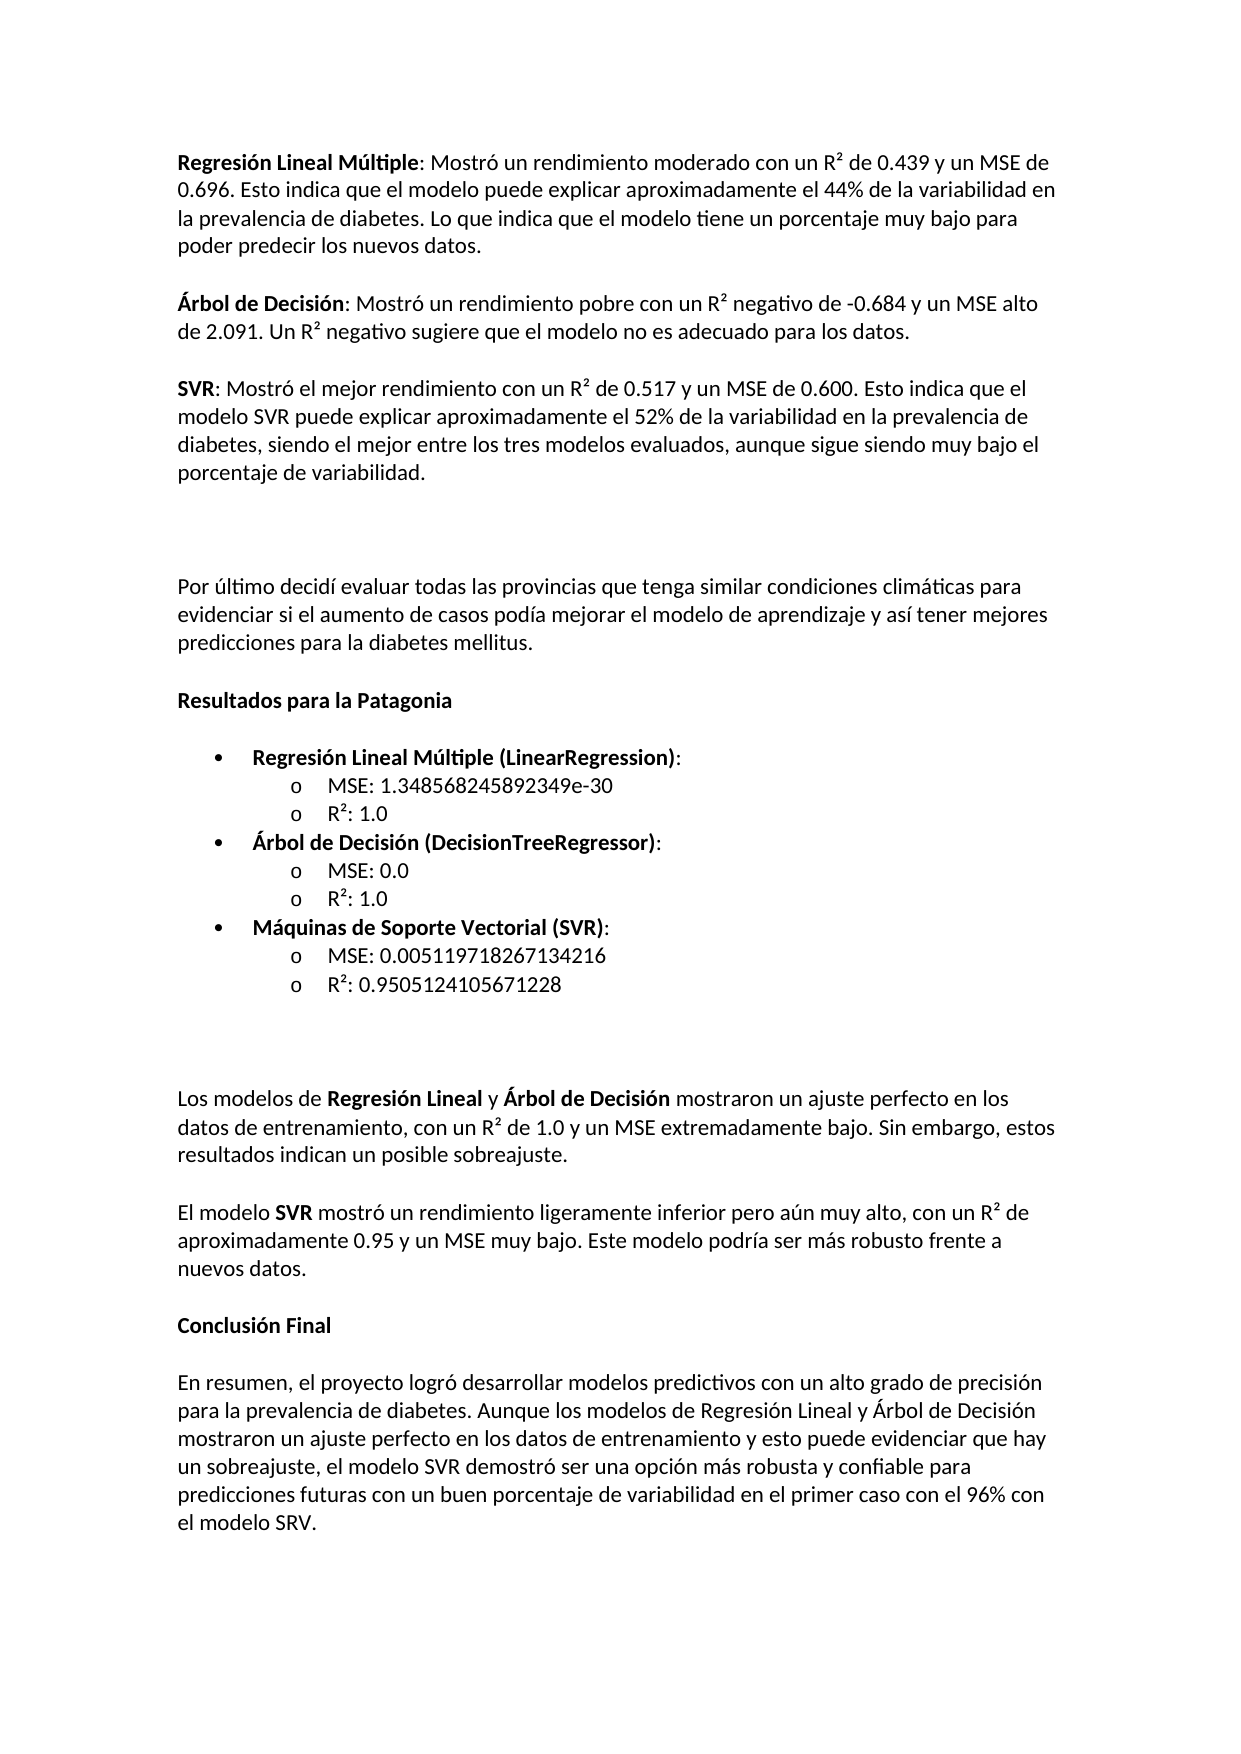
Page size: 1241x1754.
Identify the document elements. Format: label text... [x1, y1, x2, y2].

text En resumen, el proyecto logró desarrollar modelos predictivos con un alto grado de precisión para la prevalencia de diabetes. Aunque los modelos de Regresión Lineal y Árbol de Decisión mostraron un ajuste perfecto en los datos de entrenamiento y esto puede evidenciar que hay un sobreajuste, el modelo SVR demostró ser una opción más robusta y confiable para predicciones futuras con un buen porcentaje de variabilidad en el primer caso con el 96% con el modelo SRV. [177, 1368, 1063, 1536]
text El modelo SVR mostró un rendimiento ligeramente inferior pero aún muy alto, con un R² de aproximadamente 0.95 y un MSE muy bajo. Este modelo podría ser más robusto frente a nuevos datos. [177, 1198, 1063, 1282]
text Por último decidí evaluar todas las provincias que tenga similar condiciones climáticas para evidenciar si el aumento de casos podía mejorar el modelo de aprendizaje y así tener mejores predicciones para la diabetes mellitus. [177, 572, 1063, 657]
list Árbol de Decisión (DecisionTreeRegressor): [215, 828, 1063, 856]
text Regresión Lineal Múltiple: Mostró un rendimiento moderado con un R² de 0.439 y un MSE de 0.696. Esto indica que el modelo puede explicar aproximadamente el 44% de la variabilidad en la prevalencia de diabetes. Lo que indica que el modelo tiene un porcentaje muy bajo para poder predecir los nuevos datos. [177, 148, 1063, 260]
list Máquinas de Soporte Vectorial (SVR): [215, 913, 1063, 941]
text Conclusión Final [177, 1311, 1063, 1339]
list MSE: 0.0 [290, 856, 1063, 884]
text SVR: Mostró el mejor rendimiento con un R² de 0.517 y un MSE de 0.600. Esto indica que el modelo SVR puede explicar aproximadamente el 52% de la variabilidad en la prevalencia de diabetes, siendo el mejor entre los tres modelos evaluados, aunque sigue siendo muy bajo el porcentaje de variabilidad. [177, 374, 1063, 486]
list Regresión Lineal Múltiple (LinearRegression): [215, 743, 1063, 771]
list R²: 0.9505124105671228 [290, 970, 1063, 998]
text Resultados para la Patagonia [177, 686, 1063, 714]
list MSE: 0.005119718267134216 [290, 941, 1063, 970]
text Los modelos de Regresión Lineal y Árbol de Decisión mostraron un ajuste perfecto en los datos de entrenamiento, con un R² de 1.0 y un MSE extremadamente bajo. Sin embargo, estos resultados indican un posible sobreajuste. [177, 1084, 1063, 1169]
list MSE: 1.348568245892349e-30 [290, 771, 1063, 799]
text Árbol de Decisión: Mostró un rendimiento pobre con un R² negativo de -0.684 y un MSE alto de 2.091. Un R² negativo sugiere que el modelo no es adecuado para los datos. [177, 289, 1063, 345]
list R²: 1.0 [290, 884, 1063, 913]
list R²: 1.0 [290, 799, 1063, 828]
